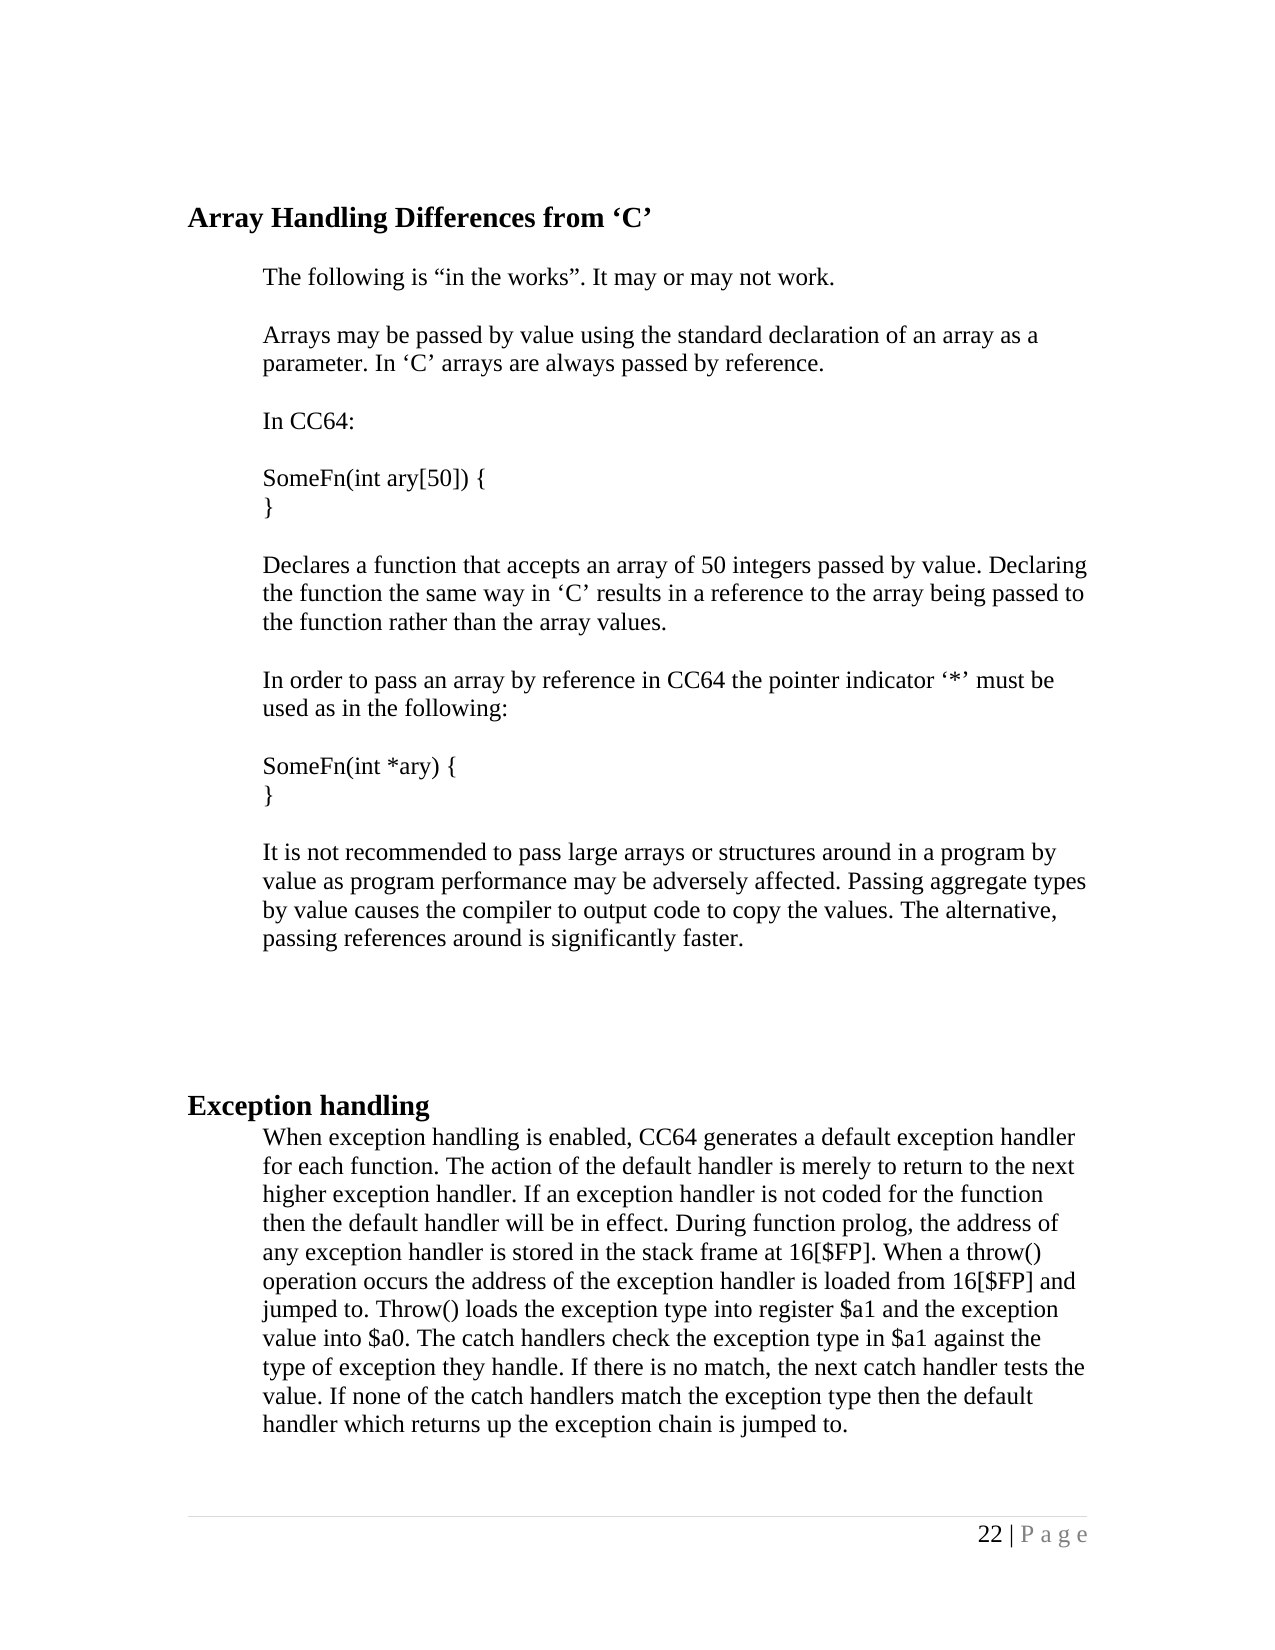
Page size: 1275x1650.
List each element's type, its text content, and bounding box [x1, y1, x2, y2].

text In CC64: [262, 406, 1087, 435]
text It is not recommended to pass large arrays or structures around in a program by value as program performance may be adversely affected. Passing aggregate types by value causes the compiler to output code to copy the values. The alternative, passing references around is significantly faster. [262, 837, 1087, 952]
text } [262, 780, 1087, 808]
subtitle Exception handling [187, 1088, 1087, 1122]
text Declares a function that accepts an array of 50 integers passed by value. Declaring the function the same way in ‘C’ results in a reference to the array being passed to the function rather than the array values. [262, 550, 1087, 636]
text Arrays may be passed by value using the standard declaration of an array as a parameter. In ‘C’ arrays are always passed by reference. [262, 320, 1087, 377]
text } [262, 492, 1087, 521]
text SomeFn(int *ary) { [262, 751, 1087, 780]
text The following is “in the works”. It may or may not work. [262, 262, 1087, 291]
text In order to pass an array by reference in CC64 the pointer indicator ‘*’ must be used as in the following: [262, 665, 1087, 722]
text SomeFn(int ary[50]) { [262, 463, 1087, 492]
text When exception handling is enabled, CC64 generates a default exception handler for each function. The action of the default handler is merely to return to the next higher exception handler. If an exception handler is not coded for the function then the default handler will be in effect. During function prolog, the address of any exception handler is stored in the stack frame at 16[$FP]. When a throw() operation occurs the address of the exception handler is loaded from 16[$FP] and jumped to. Throw() loads the exception type into register $a1 and the exception value into $a0. The catch handlers check the exception type in $a1 against the type of exception they handle. If there is no match, the next catch handler tests the value. If none of the catch handlers match the exception type then the default handler which returns up the exception chain is jumped to. [262, 1122, 1087, 1438]
subtitle Array Handling Differences from ‘C’ [187, 200, 1087, 233]
